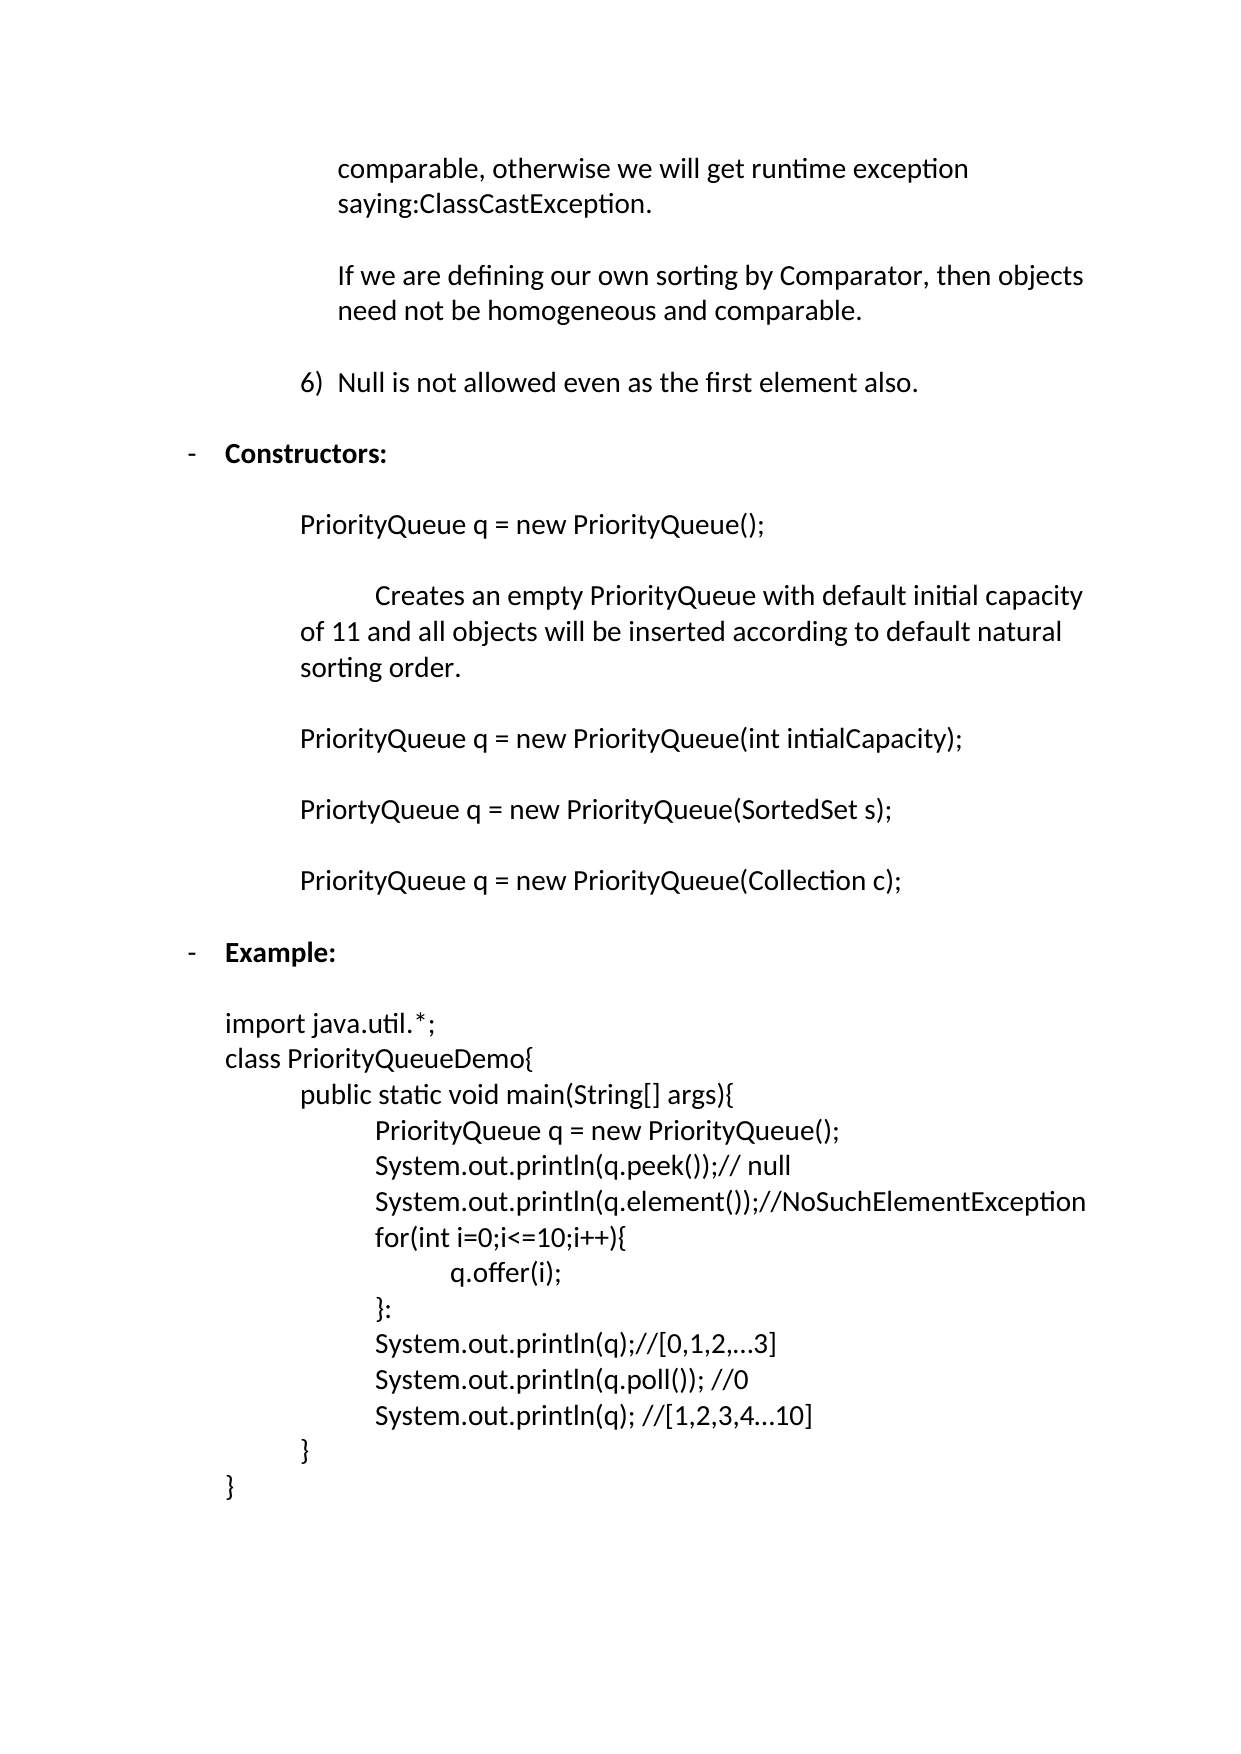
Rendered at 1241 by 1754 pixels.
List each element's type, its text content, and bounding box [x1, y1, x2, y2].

list Constructors: [187, 435, 1090, 471]
list System.out.println(q.peek());// null [225, 1147, 1090, 1183]
list for(int i=0;i<=10;i++){ [225, 1219, 1090, 1254]
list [300, 150, 1090, 221]
list import java.util.*; [225, 1005, 1090, 1041]
list PriorityQueue q = new PriorityQueue(int intialCapacity); [300, 720, 1090, 756]
list Creates an empty PriorityQueue with default initial capacity of 11 and all objects will be inserted according to default natural sorting order. [300, 577, 1090, 684]
list } [225, 1468, 1090, 1504]
list System.out.println(q.element());//NoSuchElementException [225, 1183, 1090, 1219]
list PriorityQueue q = new PriorityQueue(); [300, 506, 1090, 542]
list q.offer(i); [225, 1254, 1090, 1290]
list Example: [187, 934, 1090, 969]
list public static void main(String[] args){ [225, 1076, 1090, 1112]
list Null is not allowed even as the first element also. [300, 364, 1090, 399]
list class PriorityQueueDemo{ [225, 1041, 1090, 1076]
list If we are defining our own sorting by Comparator, then objects need not be homogeneous and comparable. [337, 257, 1090, 328]
list PriortyQueue q = new PriorityQueue(SortedSet s); [300, 791, 1090, 827]
list System.out.println(q);//[0,1,2,…3] [225, 1326, 1090, 1361]
list PriorityQueue q = new PriorityQueue(); [225, 1112, 1090, 1147]
list System.out.println(q.poll()); //0 [225, 1361, 1090, 1397]
list System.out.println(q); //[1,2,3,4…10] [225, 1397, 1090, 1432]
list PriorityQueue q = new PriorityQueue(Collection c); [300, 862, 1090, 898]
list }: [225, 1290, 1090, 1326]
list } [225, 1432, 1090, 1468]
